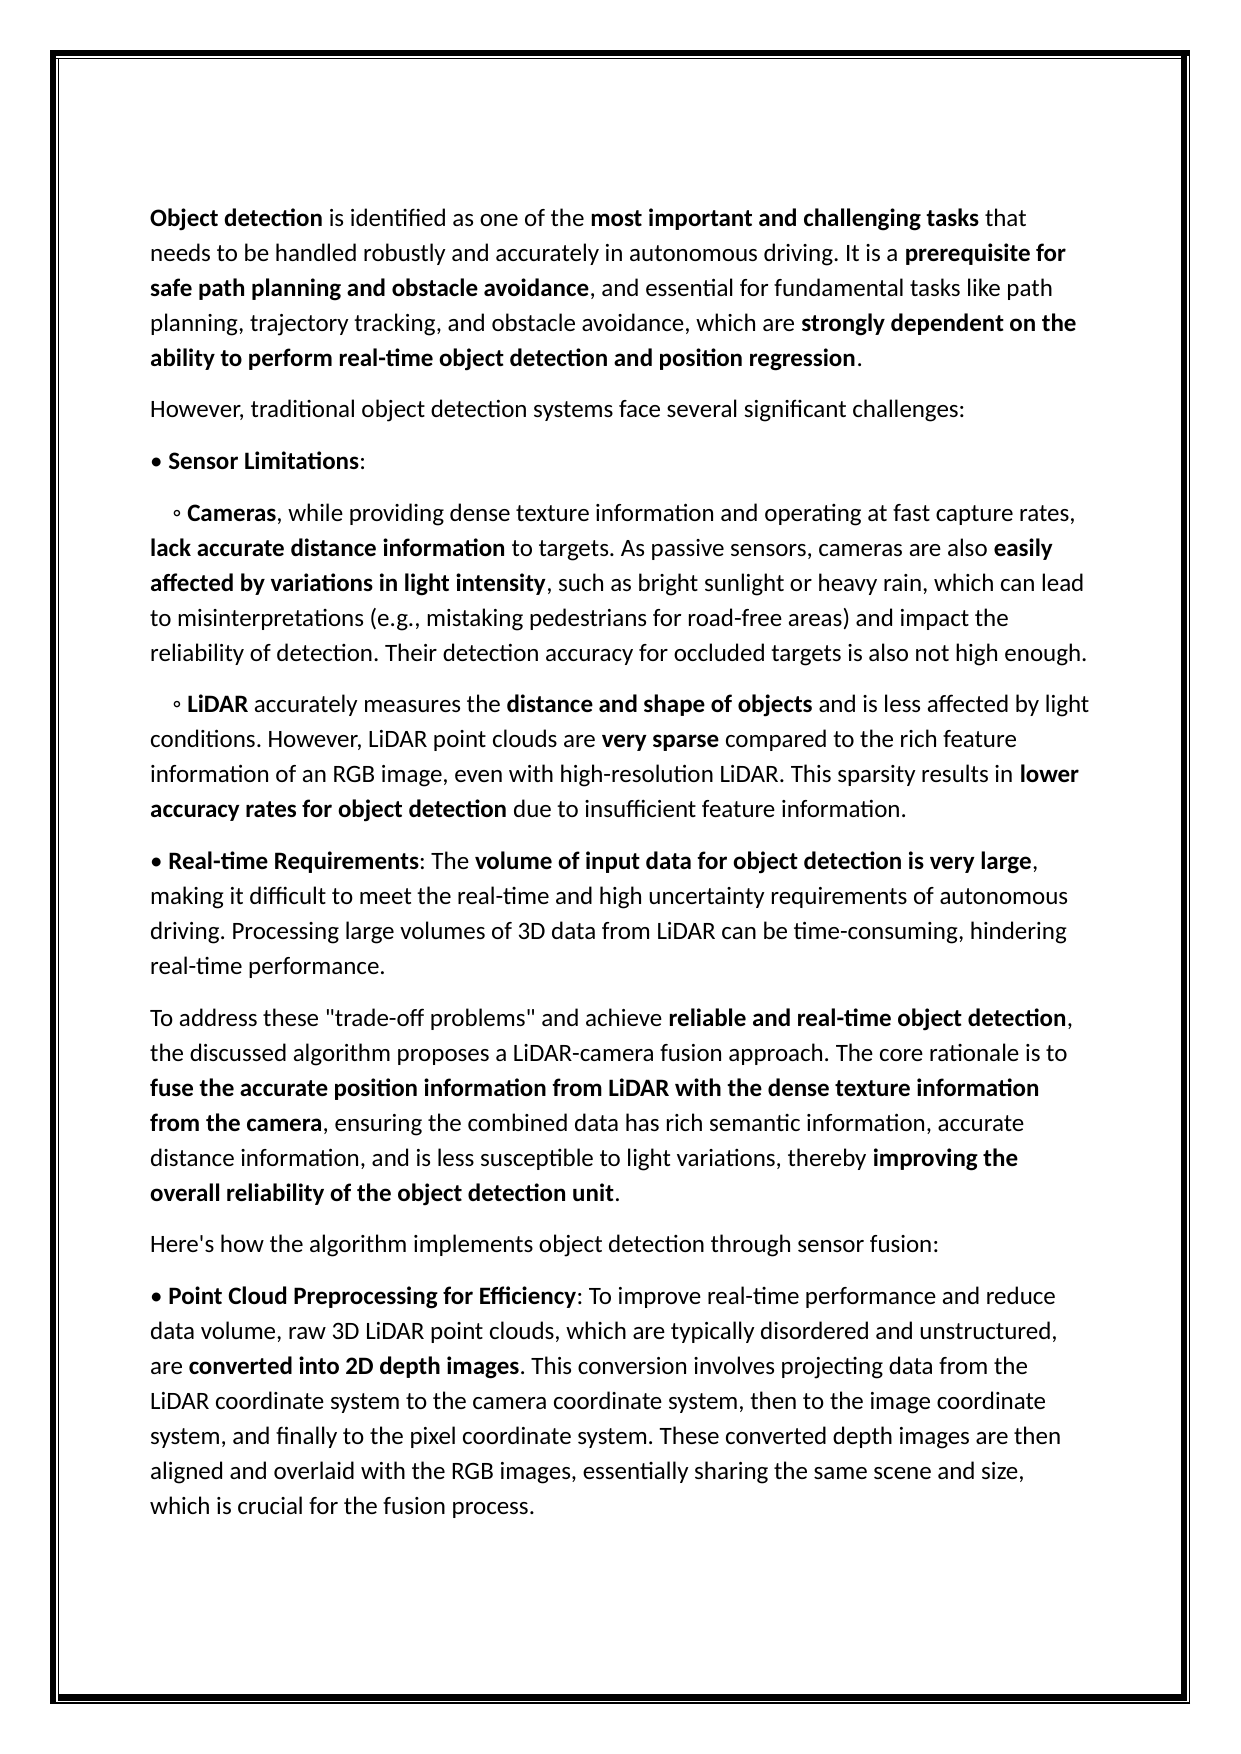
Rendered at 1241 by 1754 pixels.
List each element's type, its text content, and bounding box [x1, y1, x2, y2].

text • Real-time Requirements: The volume of input data for object detection is very large, making it difficult to meet the real-time and high uncertainty requirements of autonomous driving. Processing large volumes of 3D data from LiDAR can be time-consuming, hindering real-time performance. [150, 845, 1090, 981]
text • Sensor Limitations: [150, 445, 1090, 476]
text Object detection is identified as one of the most important and challenging tasks that needs to be handled robustly and accurately in autonomous driving. It is a prerequisite for safe path planning and obstacle avoidance, and essential for fundamental tasks like path planning, trajectory tracking, and obstacle avoidance, which are strongly dependent on the ability to perform real-time object detection and position regression. [150, 202, 1090, 372]
text To address these "trade-off problems" and achieve reliable and real-time object detection, the discussed algorithm proposes a LiDAR-camera fusion approach. The core rationale is to fuse the accurate position information from LiDAR with the dense texture information from the camera, ensuring the combined data has rich semantic information, accurate distance information, and is less susceptible to light variations, thereby improving the overall reliability of the object detection unit. [150, 1002, 1090, 1207]
text ◦ Cameras, while providing dense texture information and operating at fast capture rates, lack accurate distance information to targets. As passive sensors, cameras are also easily affected by variations in light intensity, such as bright sunlight or heavy rain, which can lead to misinterpretations (e.g., mistaking pedestrians for road-free areas) and impact the reliability of detection. Their detection accuracy for occluded targets is also not high enough. [150, 497, 1090, 667]
text Here's how the algorithm implements object detection through sensor fusion: [150, 1228, 1090, 1259]
text However, traditional object detection systems face several significant challenges: [150, 393, 1090, 424]
text • Point Cloud Preprocessing for Efficiency: To improve real-time performance and reduce data volume, raw 3D LiDAR point clouds, which are typically disordered and unstructured, are converted into 2D depth images. This conversion involves projecting data from the LiDAR coordinate system to the camera coordinate system, then to the image coordinate system, and finally to the pixel coordinate system. These converted depth images are then aligned and overlaid with the RGB images, essentially sharing the same scene and size, which is crucial for the fusion process. [150, 1280, 1090, 1521]
text ◦ LiDAR accurately measures the distance and shape of objects and is less affected by light conditions. However, LiDAR point clouds are very sparse compared to the rich feature information of an RGB image, even with high-resolution LiDAR. This sparsity results in lower accuracy rates for object detection due to insufficient feature information. [150, 688, 1090, 824]
